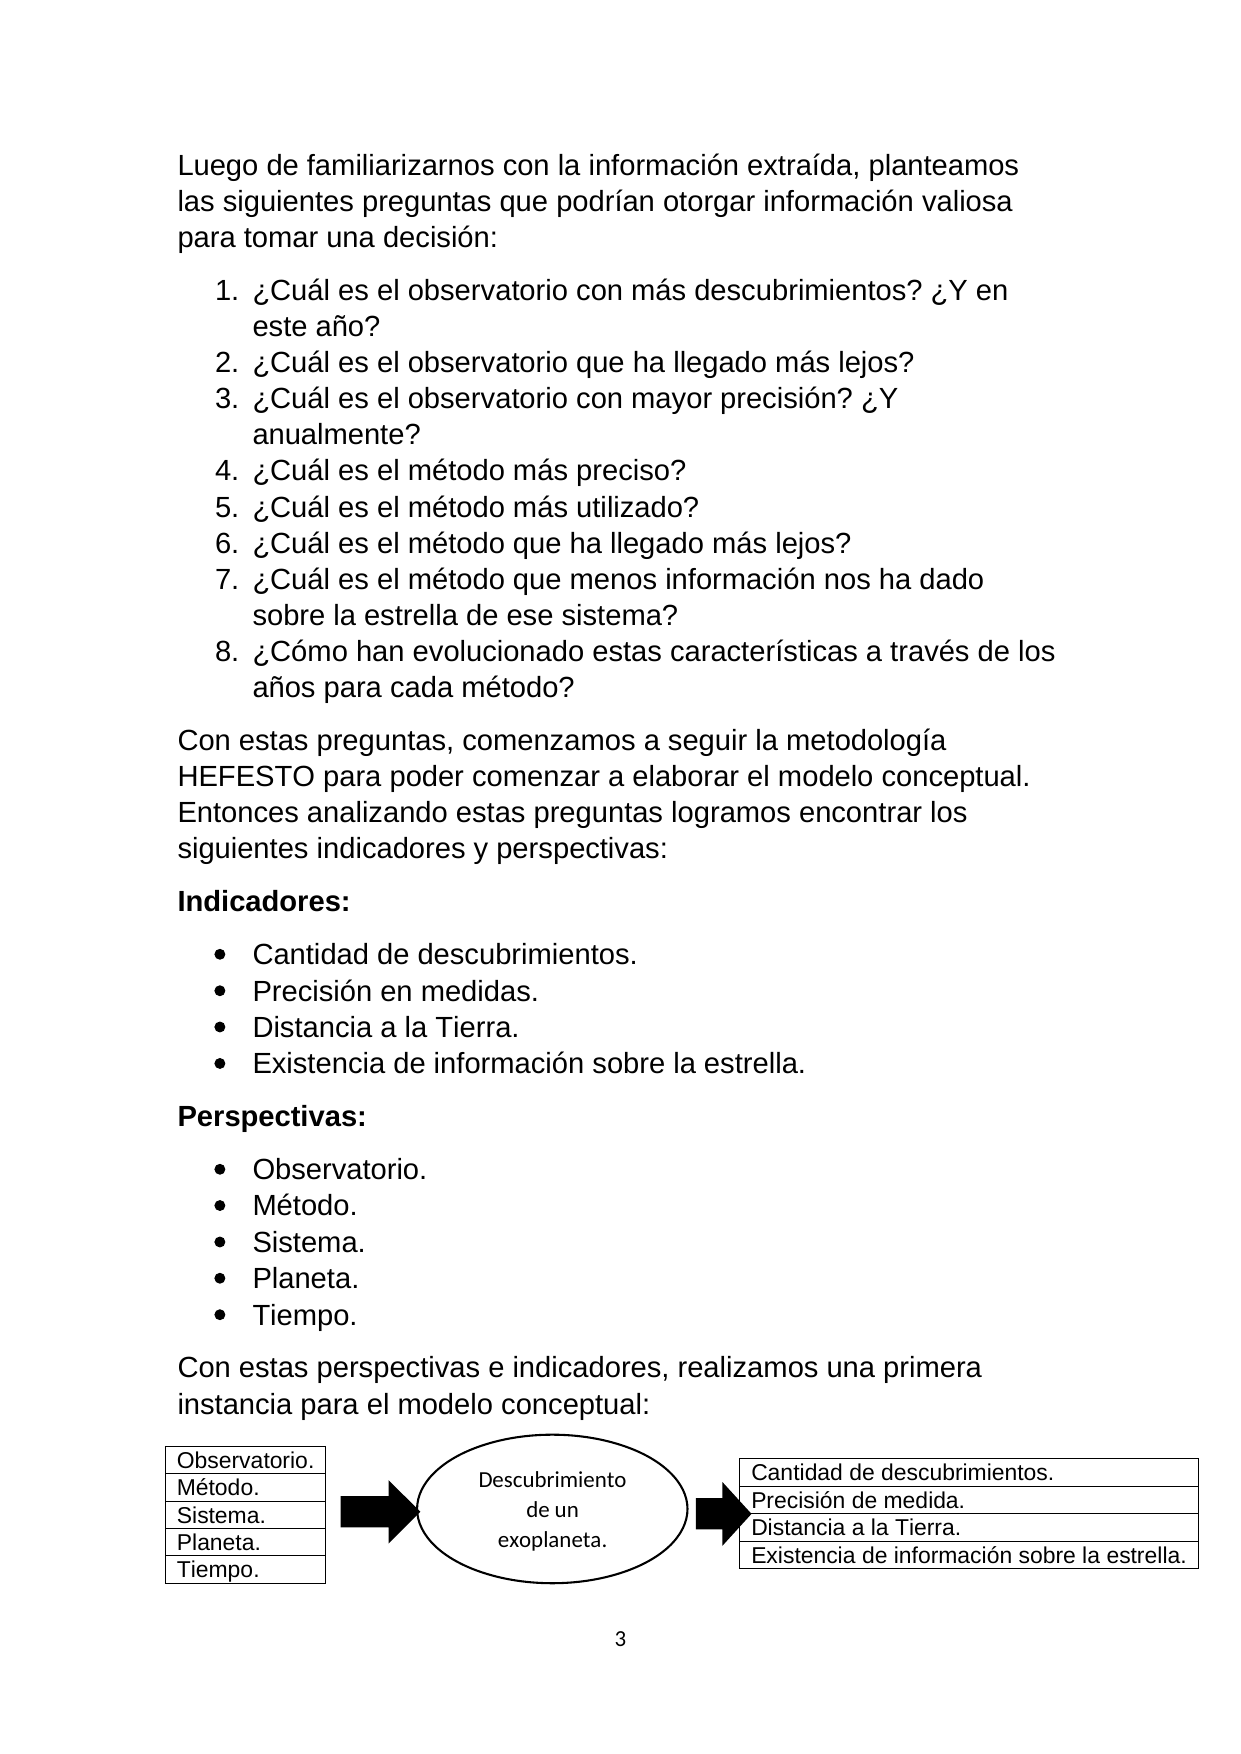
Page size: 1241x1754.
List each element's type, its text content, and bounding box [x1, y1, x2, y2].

list Existencia de información sobre la estrella. [215, 1046, 1063, 1080]
text Perspectivas: [177, 1099, 1063, 1133]
table_header Cantidad de descubrimientos. [740, 1459, 1198, 1486]
table_cell Existencia de información sobre la estrella. [740, 1542, 1198, 1568]
list ¿Cuál es el método más utilizado? [215, 489, 1063, 523]
text Luego de familiarizarnos con la información extraída, planteamos las siguientes preguntas que podrían otorgar información valiosa para tomar una decisión: [177, 148, 1063, 253]
list Sistema. [215, 1225, 1063, 1258]
table_cell Método. [166, 1474, 325, 1501]
table_cell Precisión de medida. [740, 1487, 1198, 1513]
text Con estas preguntas, comenzamos a seguir la metodología HEFESTO para poder comenzar a elaborar el modelo conceptual. Entonces analizando estas preguntas logramos encontrar los siguientes indicadores y perspectivas: [177, 723, 1063, 865]
list ¿Cuál es el observatorio con más descubrimientos? ¿Y en este año? [215, 273, 1063, 342]
list ¿Cuál es el observatorio con mayor precisión? ¿Y anualmente? [215, 381, 1063, 451]
table_cell Sistema. [166, 1502, 325, 1528]
list Planeta. [215, 1261, 1063, 1295]
text Indicadores: [177, 884, 1063, 918]
list Distancia a la Tierra. [215, 1010, 1063, 1044]
list ¿Cuál es el método que ha llegado más lejos? [215, 526, 1063, 559]
table_cell Distancia a la Tierra. [740, 1514, 1198, 1541]
list Método. [215, 1188, 1063, 1222]
table_cell Planeta. [166, 1529, 325, 1555]
list ¿Cómo han evolucionado estas características a través de los años para cada método? [215, 634, 1063, 704]
list Cantidad de descubrimientos. [215, 937, 1063, 971]
table_cell Tiempo. [166, 1556, 325, 1583]
list Precisión en medidas. [215, 973, 1063, 1007]
table_header Observatorio. [166, 1447, 325, 1473]
list ¿Cuál es el método más preciso? [215, 453, 1063, 487]
list ¿Cuál es el observatorio que ha llegado más lejos? [215, 345, 1063, 378]
list ¿Cuál es el método que menos información nos ha dado sobre la estrella de ese sistema? [215, 562, 1063, 632]
list Observatorio. [215, 1152, 1063, 1186]
list Tiempo. [215, 1297, 1063, 1331]
text Con estas perspectivas e indicadores, realizamos una primera instancia para el modelo conceptual: [177, 1351, 1063, 1420]
